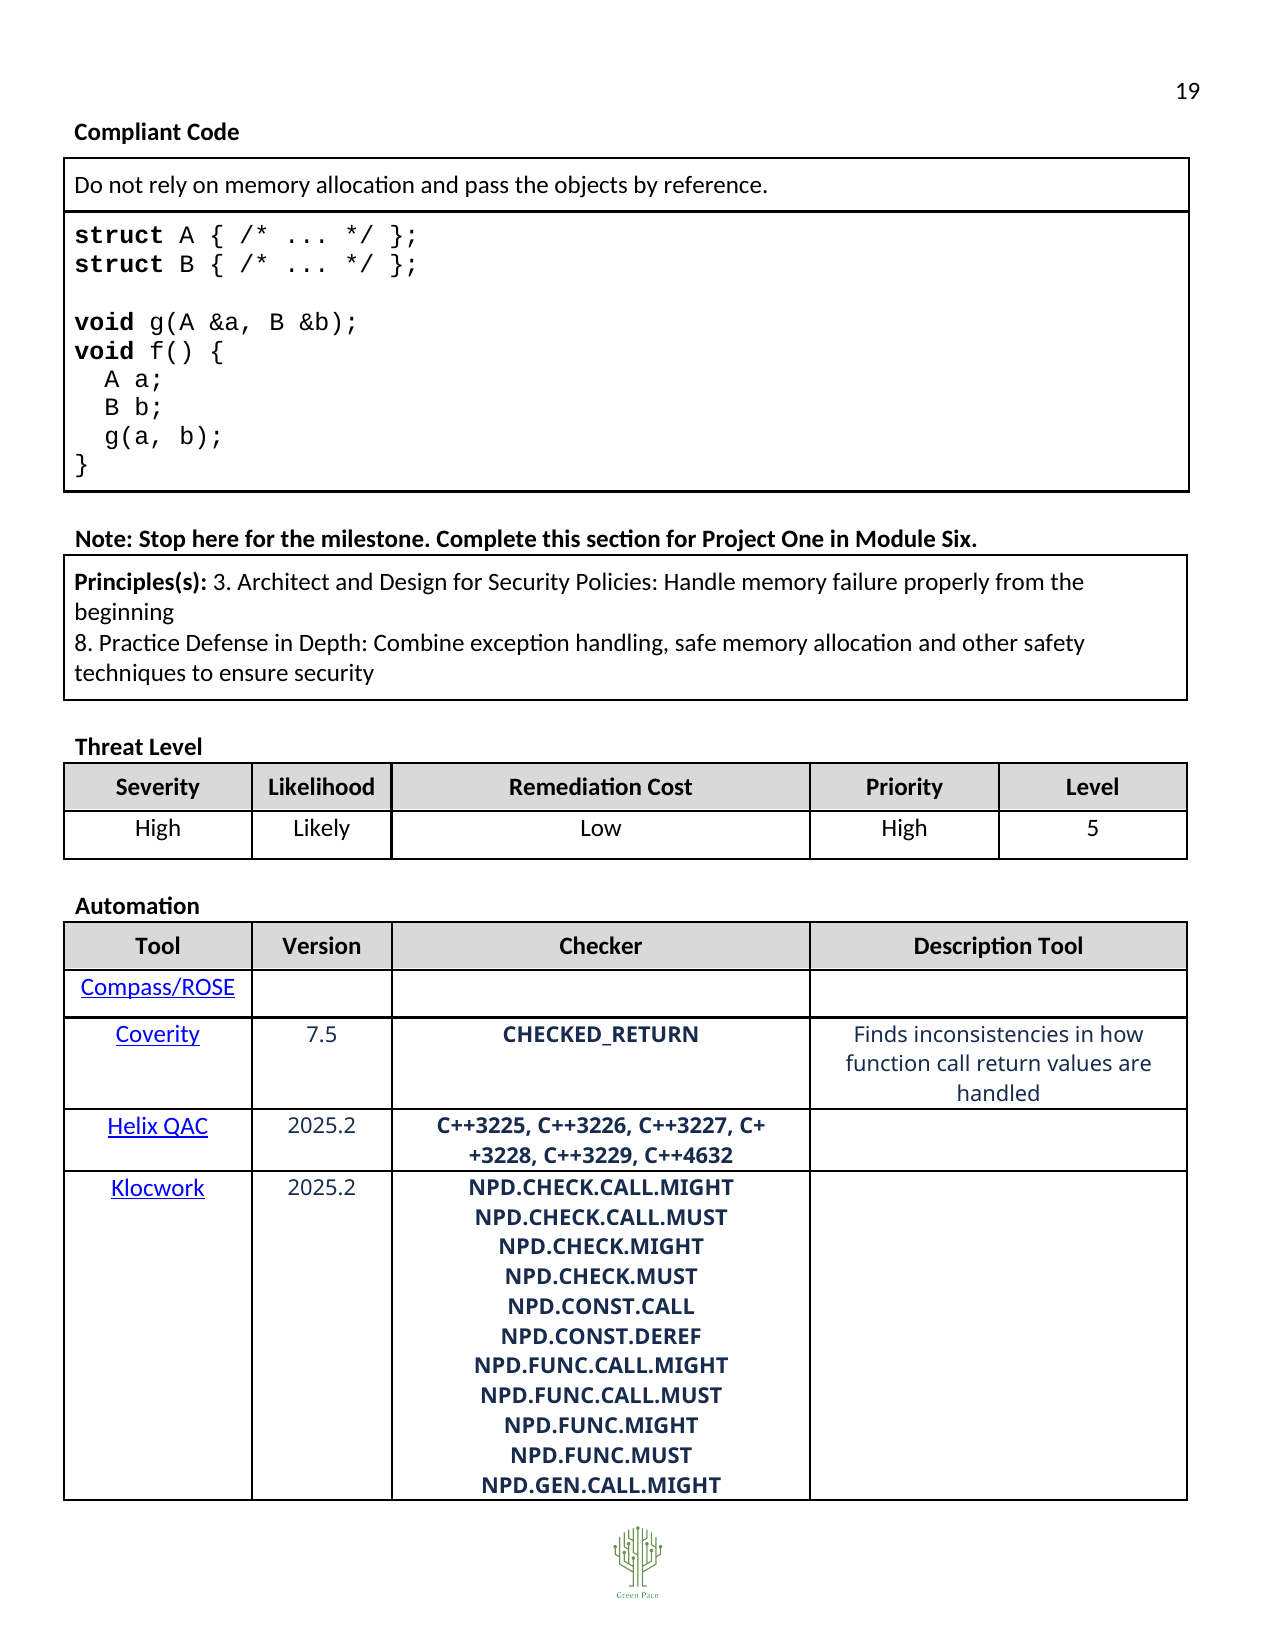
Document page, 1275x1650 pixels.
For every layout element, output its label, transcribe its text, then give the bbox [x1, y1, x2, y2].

table_header Compliant Code [64, 106, 1189, 157]
table_cell Coverity [65, 1019, 251, 1108]
table_header Principles(s): 3. Architect and Design for Security Policies: Handle memory failure properly from the beginning 8. Practice Defense in Depth: Combine exception handling, safe memory allocation and other safety techniques to ensure security [65, 556, 1186, 698]
table_cell Compass/ROSE [65, 971, 251, 1016]
table_header Tool [65, 923, 251, 968]
table_cell High [811, 812, 998, 857]
table_cell C++3225, C++3226, C++3227, C++3228, C++3229, C++4632 [393, 1110, 809, 1169]
table_cell [811, 971, 1186, 1016]
table_header Description Tool [811, 923, 1186, 968]
table_cell Do not rely on memory allocation and pass the objects by reference. [65, 159, 1188, 210]
table_cell 2025.2 [253, 1110, 391, 1169]
table_cell Finds inconsistencies in how function call return values are handled [811, 1019, 1186, 1108]
table_cell Likely [253, 812, 390, 857]
table_cell High [65, 812, 251, 857]
table_cell Helix QAC [65, 1110, 251, 1169]
table_header Checker [393, 923, 809, 968]
table_header Severity [65, 764, 251, 809]
table_cell [811, 1172, 1186, 1499]
table_cell [811, 1110, 1186, 1169]
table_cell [393, 1172, 809, 1499]
table_header Remediation Cost [393, 764, 809, 809]
picture [605, 1521, 670, 1606]
table_cell [253, 971, 391, 1016]
table_header Version [253, 923, 391, 968]
table_cell 7.5 [253, 1019, 391, 1108]
text Note: Stop here for the milestone. Complete this section for Project One in Module Six. [75, 523, 1200, 553]
table_header Priority [811, 764, 998, 809]
text Automation [75, 890, 1200, 921]
table_cell 5 [1000, 812, 1186, 857]
text Threat Level [75, 731, 1200, 762]
table_header Level [1000, 764, 1186, 809]
table_cell [393, 971, 809, 1016]
table_cell Low [393, 812, 809, 857]
table_cell CHECKED_RETURN [393, 1019, 809, 1108]
table_cell Klocwork [65, 1172, 251, 1499]
table_cell struct A { /* ... */ }; struct B { /* ... */ }; void g(A &a, B &b); void f() { A a; B b; g(a, b); } [65, 213, 1188, 490]
table_header Likelihood [253, 764, 390, 809]
table_cell 2025.2 [253, 1172, 391, 1499]
